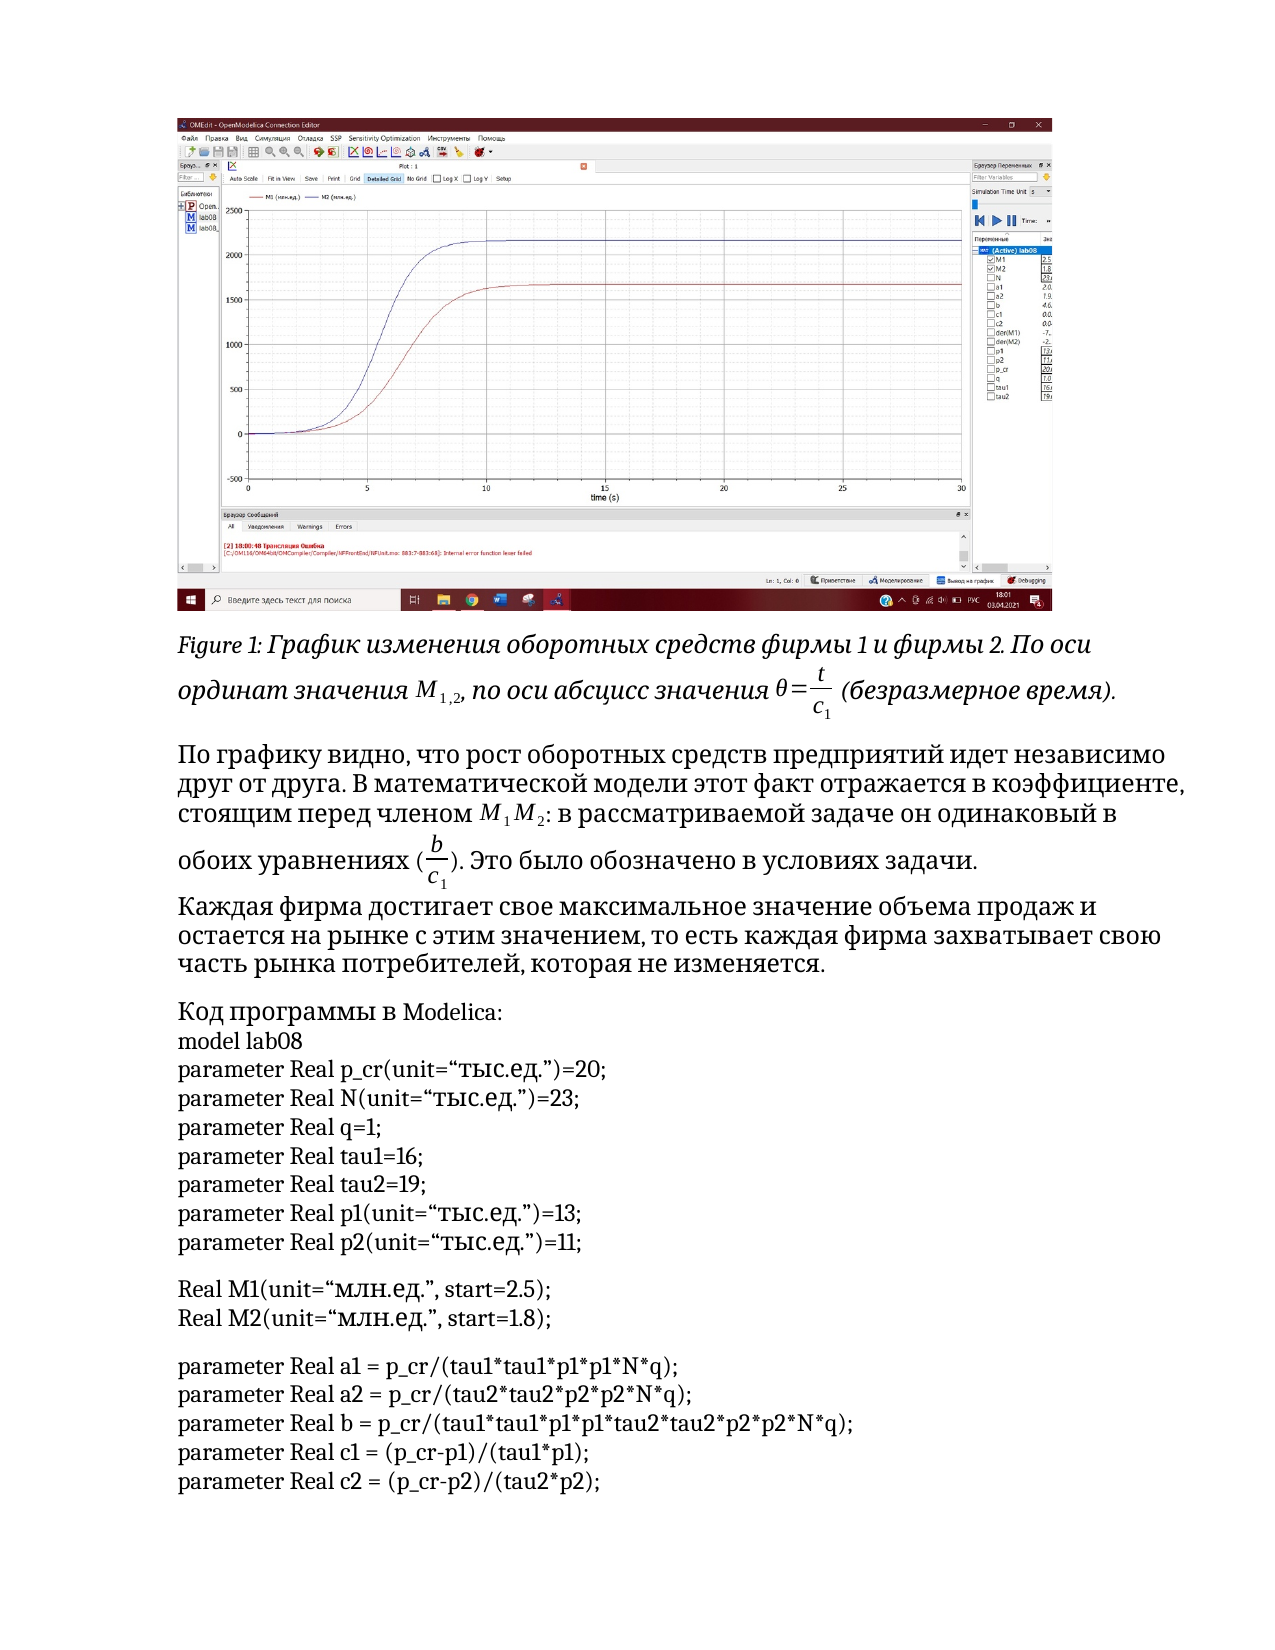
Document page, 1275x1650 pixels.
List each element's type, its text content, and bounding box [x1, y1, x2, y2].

picture [177, 118, 1053, 611]
text Figure 1: График изменения оборотных средств фирмы 1 и фирмы 2. По оси ординат значения , по оси абсцисс значения (безразмерное время). [177, 631, 1186, 723]
text Код программы в Modelica: model lab08 parameter Real p_cr(unit=“тыс.ед.”)=20; parameter Real N(unit=“тыс.ед.”)=23; parameter Real q=1; parameter Real tau1=16; parameter Real tau2=19; parameter Real p1(unit=“тыс.ед.”)=13; parameter Real p2(unit=“тыс.ед.”)=11; [177, 998, 1186, 1257]
text parameter Real a1 = p_cr/(tau1*tau1*p1*p1*N*q); parameter Real a2 = p_cr/(tau2*tau2*p2*p2*N*q); parameter Real b = p_cr/(tau1*tau1*p1*p1*tau2*tau2*p2*p2*N*q); parameter Real c1 = (p_cr-p1)/(tau1*p1); parameter Real c2 = (p_cr-p2)/(tau2*p2); [177, 1352, 1186, 1495]
text По графику видно, что рост оборотных средств предприятий идет независимо друг от друга. В математической модели этот факт отражается в коэффициенте, стоящим перед членом : в рассматриваемой задаче он одинаковый в обоих уравнениях (). Это было обозначено в условиях задачи. Каждая фирма достигает свое максимальное значение объема продаж и остается на рынке с этим значением, то есть каждая фирма захватывает свою часть рынка потребителей, которая не изменяется. [177, 741, 1186, 979]
text Real M1(unit=“млн.ед.”, start=2.5); Real M2(unit=“млн.ед.”, start=1.8); [177, 1275, 1186, 1333]
